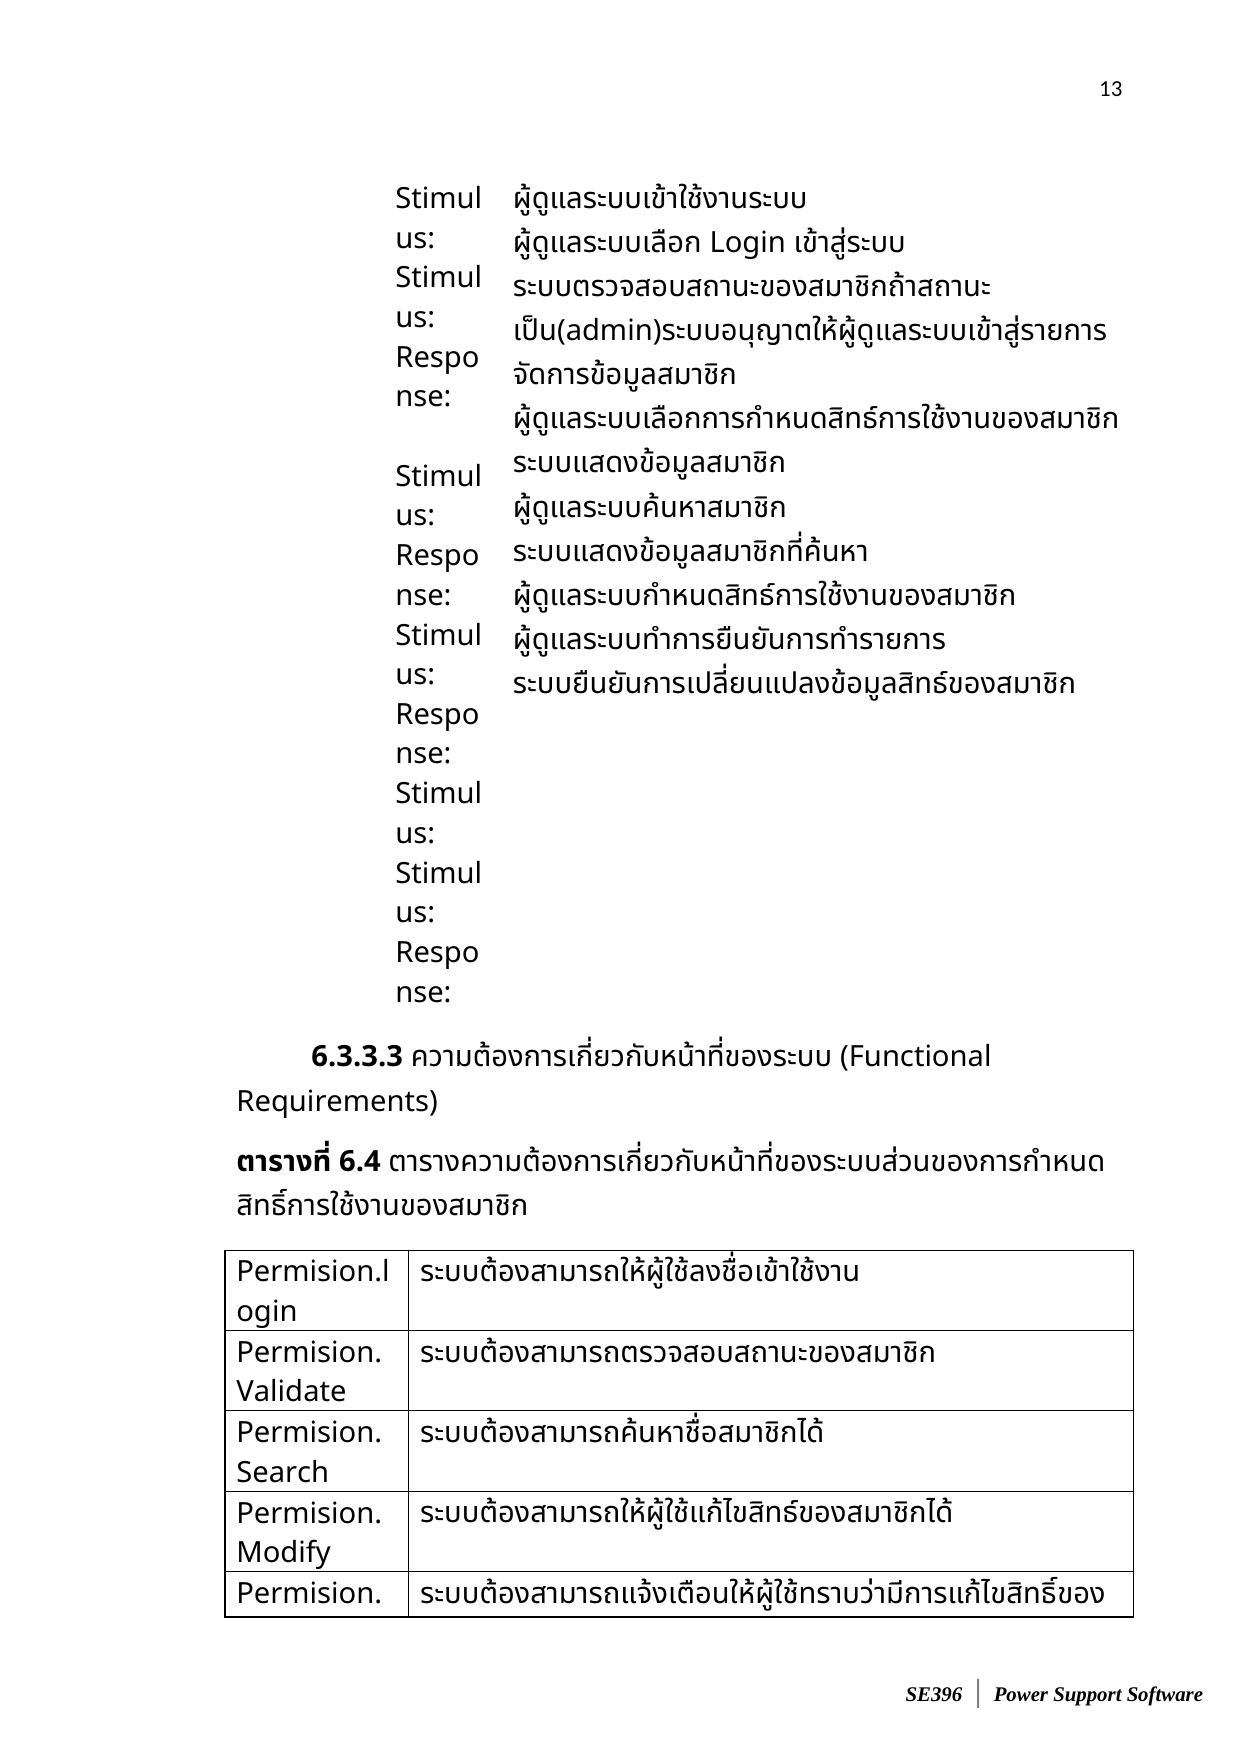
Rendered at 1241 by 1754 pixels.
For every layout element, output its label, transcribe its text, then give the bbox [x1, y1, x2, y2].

table_cell Permision.Modify [226, 1492, 408, 1571]
table_cell Permision.Search [226, 1411, 408, 1491]
table_cell Permision.Validate [226, 1331, 408, 1410]
table_header Stimulus: Stimulus: Response: Stimulus: Response: Stimulus: Response: Stimulus: Stimulus: Response: [384, 177, 501, 1011]
text ตารางที่ 6.4 ตารางความต้องการเกี่ยวกับหน้าที่ของระบบส่วนของการกำหนดสิทธิ์การใช้งานของสมาชิก [236, 1140, 1122, 1229]
table_cell ระบบต้องสามารถตรวจสอบสถานะของสมาชิก [409, 1331, 1133, 1410]
table_cell ระบบต้องสามารถให้ผู้ใช้แก้ไขสิทธ์ของสมาชิกได้ [409, 1492, 1133, 1571]
table_header Permision.login [226, 1251, 408, 1330]
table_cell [409, 1572, 1133, 1616]
table_cell Permision.Notify [226, 1572, 408, 1616]
text 6.3.3.3 ความต้องการเกี่ยวกับหน้าที่ของระบบ (Functional Requirements) [236, 1036, 1122, 1119]
table_header ระบบต้องสามารถให้ผู้ใช้ลงชื่อเข้าใช้งาน [409, 1251, 1133, 1330]
table_header ผู้ดูแลระบบเข้าใช้งานระบบ ผู้ดูแลระบบเลือก Login เข้าสู่ระบบ ระบบตรวจสอบสถานะของสมาชิกถ้าสถานะเป็น(admin)ระบบอนุญาตให้ผู้ดูแลระบบเข้าสู่รายการจัดการข้อมูลสมาชิก ผู้ดูแลระบบเลือกการกำหนดสิทธ์การใช้งานของสมาชิก ระบบแสดงข้อมูลสมาชิก ผู้ดูแลระบบค้นหาสมาชิก ระบบแสดงข้อมูลสมาชิกที่ค้นหา ผู้ดูแลระบบกำหนดสิทธ์การใช้งานของสมาชิก ผู้ดูแลระบบทำการยืนยันการทำรายการ ระบบยืนยันการเปลี่ยนแปลงข้อมูลสิทธ์ของสมาชิก [501, 177, 1133, 1011]
table_cell ระบบต้องสามารถค้นหาชื่อสมาชิกได้ [409, 1411, 1133, 1491]
